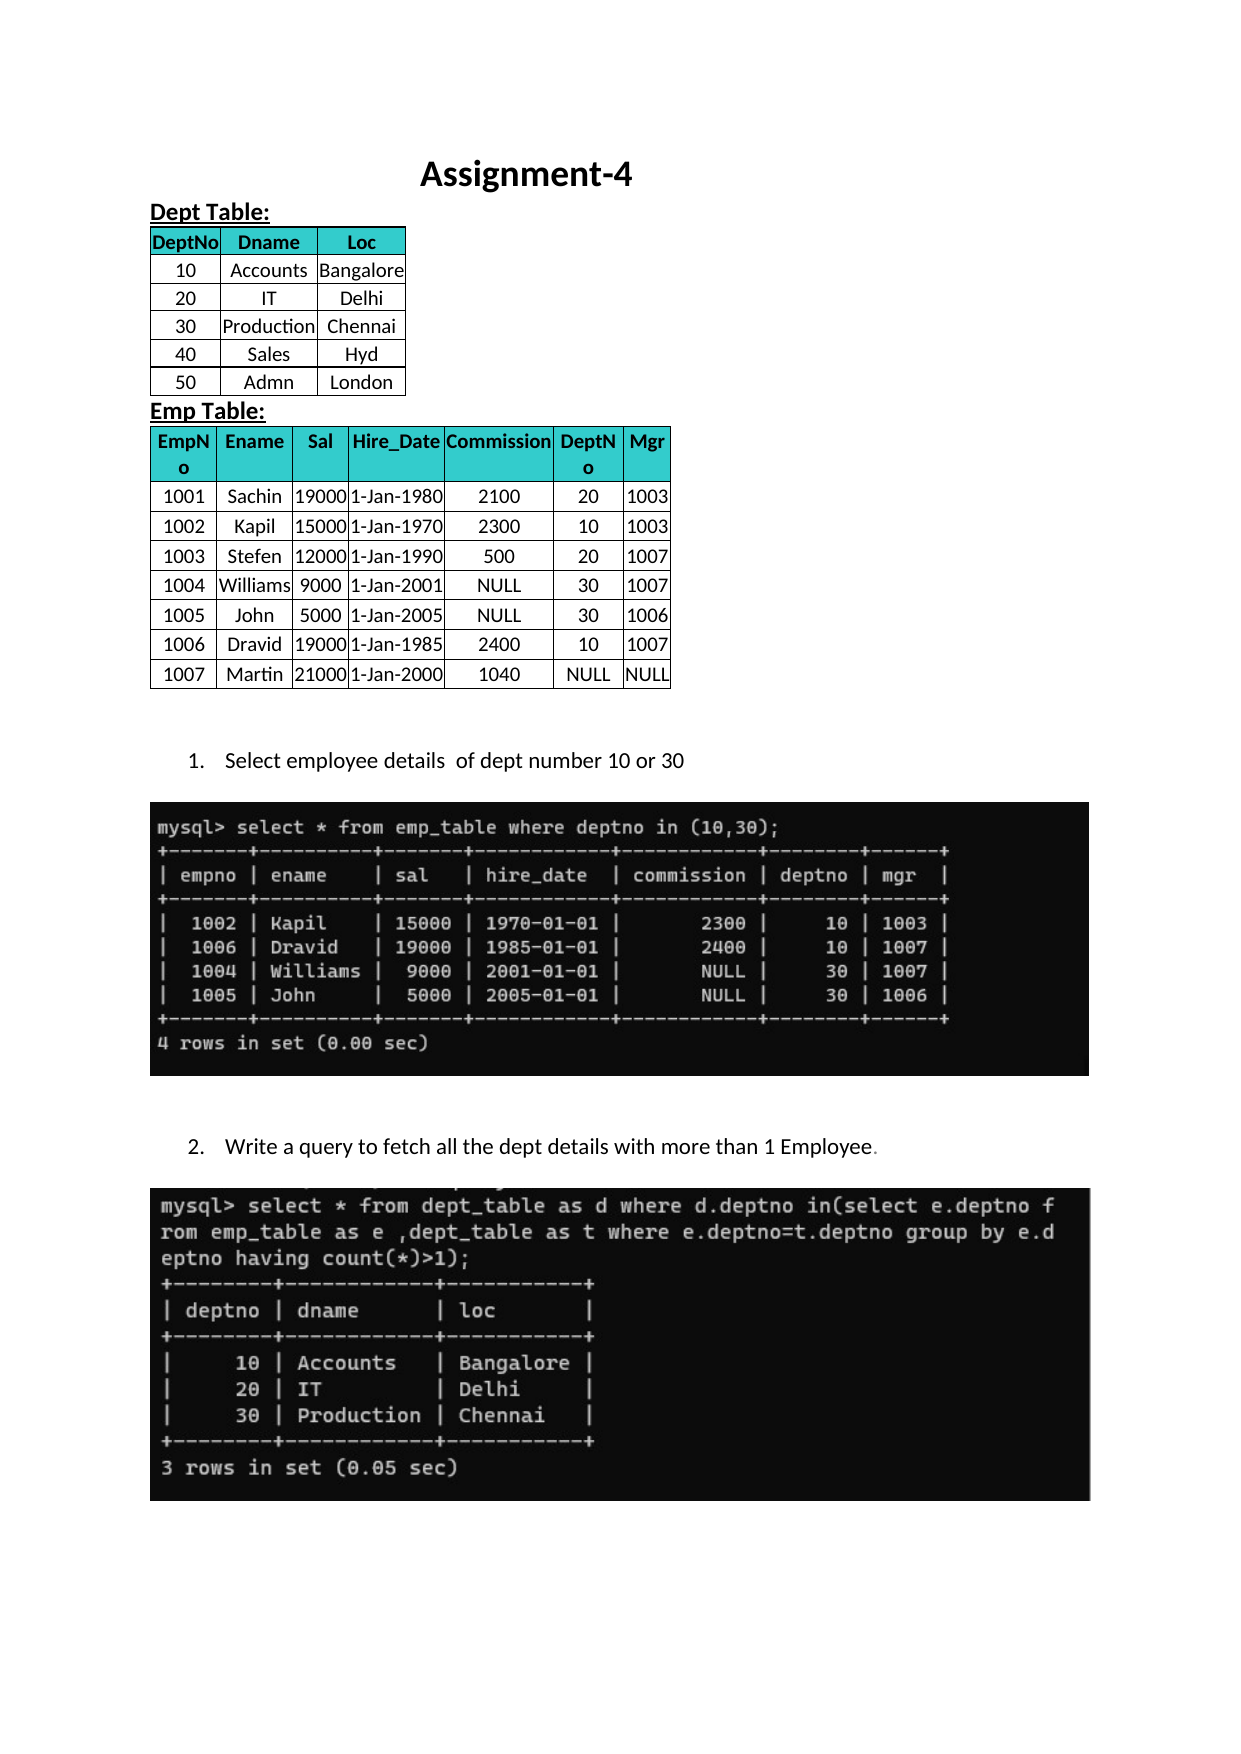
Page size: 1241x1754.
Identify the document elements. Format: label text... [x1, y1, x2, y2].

table_cell Martin [217, 660, 292, 688]
table_cell NULL [624, 660, 670, 688]
table_cell 1007 [624, 630, 670, 658]
table_cell Admn [221, 368, 317, 394]
table_cell 1006 [624, 600, 670, 629]
table_cell 1006 [151, 630, 216, 658]
table_cell 1002 [151, 512, 216, 540]
table_cell 40 [151, 340, 220, 366]
picture [150, 802, 1089, 1076]
table_cell 9000 [293, 571, 348, 599]
table_cell IT [221, 284, 317, 310]
table_header Ename [217, 427, 292, 481]
table_cell Hyd [318, 340, 405, 366]
table_cell 15000 [293, 512, 348, 540]
table_cell Accounts [221, 255, 317, 282]
table_cell 12000 [293, 541, 348, 570]
table_cell NULL [554, 660, 623, 688]
table_cell 19000 [293, 630, 348, 658]
table_cell Williams [217, 571, 292, 599]
table_cell 1004 [151, 571, 216, 599]
table_cell Sales [221, 340, 317, 366]
text Dept Table: [150, 196, 1090, 226]
table_cell 21000 [293, 660, 348, 688]
table_cell 10 [554, 512, 623, 540]
table_cell 1-Jan-1980 [349, 482, 444, 511]
table_cell 10 [554, 630, 623, 658]
table_cell Sachin [217, 482, 292, 511]
table_cell 2300 [445, 512, 553, 540]
table_cell 50 [151, 368, 220, 394]
table_cell 5000 [293, 600, 348, 629]
table_header Mgr [624, 427, 670, 481]
table_cell 1-Jan-1990 [349, 541, 444, 570]
table_cell 1007 [624, 541, 670, 570]
picture [150, 1188, 1091, 1501]
table_cell Stefen [217, 541, 292, 570]
table_cell 20 [151, 284, 220, 310]
table_cell 30 [554, 571, 623, 599]
table_header Loc [318, 228, 405, 254]
table_cell 1-Jan-2001 [349, 571, 444, 599]
table_cell 30 [151, 311, 220, 338]
table_header EmpNo [151, 427, 216, 481]
table_cell 1007 [624, 571, 670, 599]
table_cell 1-Jan-2000 [349, 660, 444, 688]
table_header DeptNo [151, 228, 220, 254]
table_cell John [217, 600, 292, 629]
table_cell 30 [554, 600, 623, 629]
table_cell 1-Jan-1985 [349, 630, 444, 658]
table_header Dname [221, 228, 317, 254]
text Assignment-4 [150, 150, 1090, 196]
table_cell 1003 [151, 541, 216, 570]
table_cell NULL [445, 600, 553, 629]
table_header DeptNo [554, 427, 623, 481]
table_cell 500 [445, 541, 553, 570]
list Write a query to fetch all the dept details with more than 1 Employee. [187, 1132, 1090, 1160]
table_cell 1005 [151, 600, 216, 629]
table_cell 1-Jan-2005 [349, 600, 444, 629]
table_cell 1040 [445, 660, 553, 688]
table_cell 2100 [445, 482, 553, 511]
table_cell 1-Jan-1970 [349, 512, 444, 540]
table_cell Delhi [318, 284, 405, 310]
list Select employee details of dept number 10 or 30 [187, 746, 1090, 774]
table_cell 10 [151, 255, 220, 282]
table_cell 19000 [293, 482, 348, 511]
table_header Commission [445, 427, 553, 481]
table_header Sal [293, 427, 348, 481]
table_cell Bangalore [318, 255, 405, 282]
table_cell Chennai [318, 311, 405, 338]
table_cell London [318, 368, 405, 394]
table_cell Production [221, 311, 317, 338]
table_cell 1003 [624, 512, 670, 540]
table_cell 1007 [151, 660, 216, 688]
table_cell Kapil [217, 512, 292, 540]
table_cell 20 [554, 541, 623, 570]
text Emp Table: [150, 396, 1090, 426]
table_cell 1001 [151, 482, 216, 511]
table_cell Dravid [217, 630, 292, 658]
table_cell NULL [445, 571, 553, 599]
table_cell 2400 [445, 630, 553, 658]
table_cell 20 [554, 482, 623, 511]
table_cell 1003 [624, 482, 670, 511]
table_header Hire_Date [349, 427, 444, 481]
